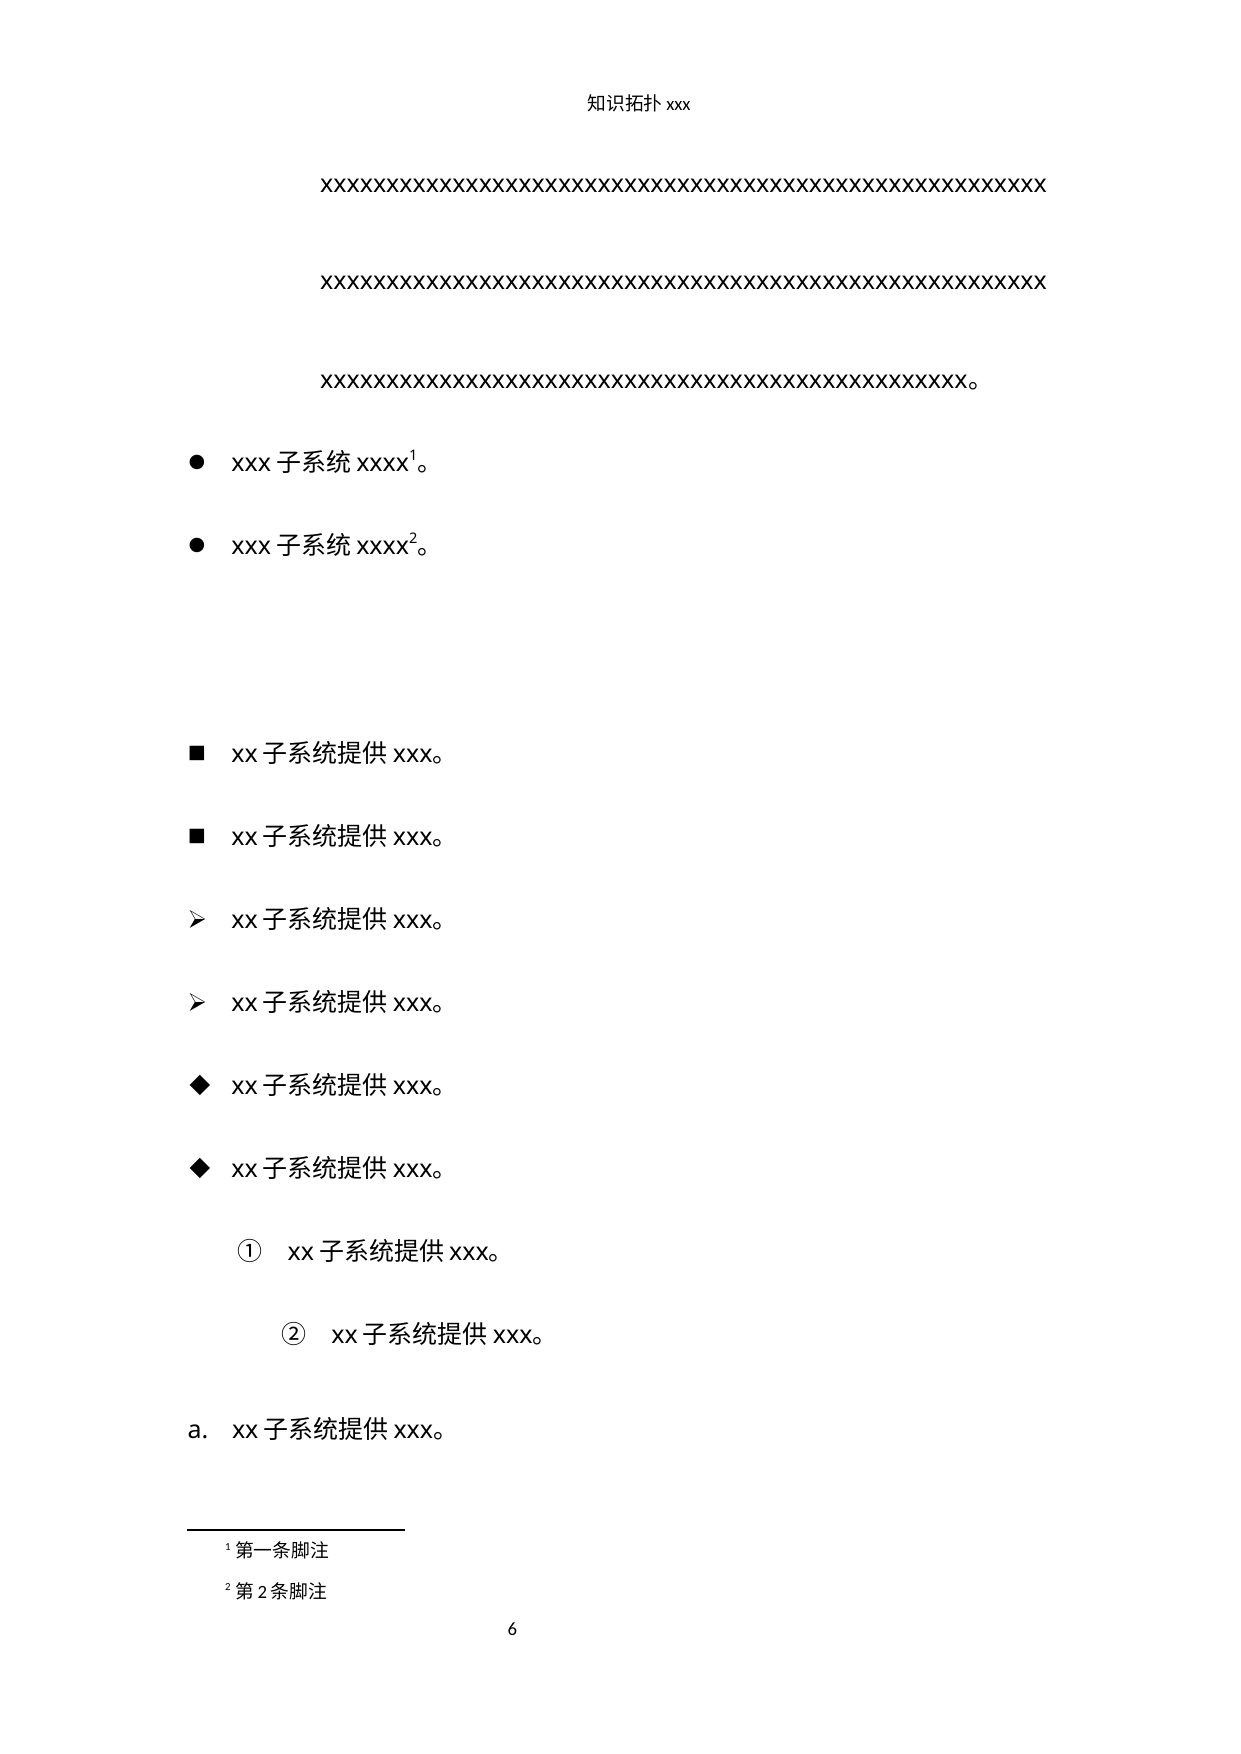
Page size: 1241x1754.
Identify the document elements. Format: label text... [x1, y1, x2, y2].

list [276, 150, 1053, 410]
list xx子系统提供xxx。 [187, 885, 1053, 950]
list xx子系统提供xxx。 [187, 802, 1053, 867]
list xx子系统提供xxx。 [187, 968, 1053, 1033]
list xxx子系统xxxx。 [187, 428, 1053, 493]
list xxx子系统xxxx。 [187, 511, 1053, 576]
list xx子系统提供xxx。 [187, 1217, 1053, 1282]
list xx子系统提供xxx。 [231, 1301, 1053, 1366]
list xx子系统提供xxx。 [187, 1395, 1053, 1460]
list xx子系统提供xxx。 [187, 1134, 1053, 1199]
list xx子系统提供xxx。 [187, 1051, 1053, 1116]
list xx子系统提供xxx。 [187, 719, 1053, 784]
